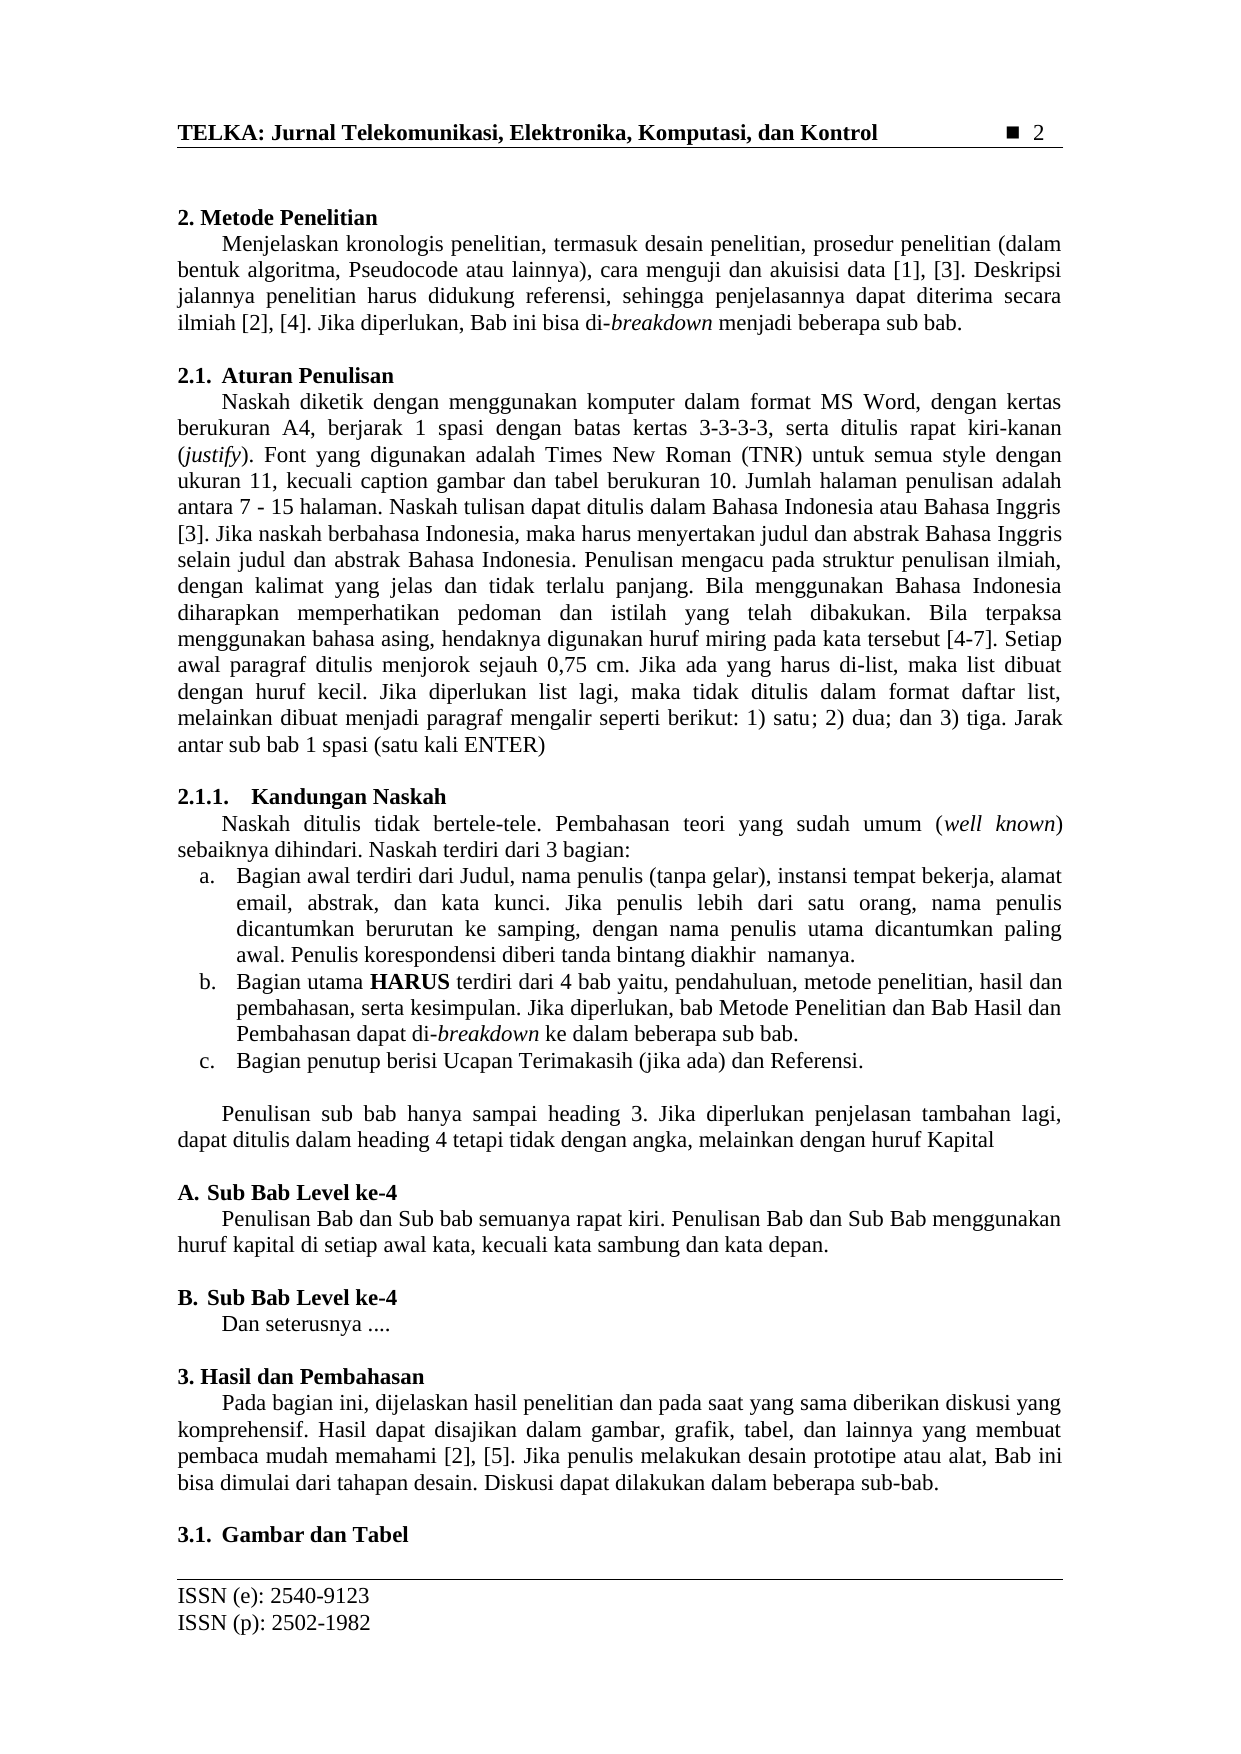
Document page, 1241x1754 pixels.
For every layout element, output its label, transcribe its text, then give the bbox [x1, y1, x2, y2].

text Penulisan sub bab hanya sampai heading 3. Jika diperlukan penjelasan tambahan lagi, dapat ditulis dalam heading 4 tetapi tidak dengan angka, melainkan dengan huruf Kapital [177, 1099, 1063, 1152]
text Penulisan Bab dan Sub bab semuanya rapat kiri. Penulisan Bab dan Sub Bab menggunakan huruf kapital di setiap awal kata, kecuali kata sambung dan kata depan. [177, 1205, 1063, 1258]
list Bagian utama HARUS terdiri dari 4 bab yaitu, pendahuluan, metode penelitian, hasil dan pembahasan, serta kesimpulan. Jika diperlukan, bab Metode Penelitian dan Bab Hasil dan Pembahasan dapat di-breakdown ke dalam beberapa sub bab. [199, 968, 1063, 1047]
text 3. Hasil dan Pembahasan [177, 1363, 1063, 1389]
text Menjelaskan kronologis penelitian, termasuk desain penelitian, prosedur penelitian (dalam bentuk algoritma, Pseudocode atau lainnya), cara menguji dan akuisisi data [1], [3]. Deskripsi jalannya penelitian harus didukung referensi, sehingga penjelasannya dapat diterima secara ilmiah [2], [4]. Jika diperlukan, Bab ini bisa di-breakdown menjadi beberapa sub bab. [177, 230, 1063, 335]
text Dan seterusnya .... [177, 1310, 1063, 1337]
list Aturan Penulisan [177, 362, 1063, 388]
list Gambar dan Tabel [177, 1521, 1063, 1548]
list Sub Bab Level ke-4 [177, 1179, 1063, 1205]
text Naskah diketik dengan menggunakan komputer dalam format MS Word, dengan kertas berukuran A4, berjarak 1 spasi dengan batas kertas 3-3-3-3, serta ditulis rapat kiri-kanan (justify). Font yang digunakan adalah Times New Roman (TNR) untuk semua style dengan ukuran 11, kecuali caption gambar dan tabel berukuran 10. Jumlah halaman penulisan adalah antara 7 - 15 halaman. Naskah tulisan dapat ditulis dalam Bahasa Indonesia atau Bahasa Inggris [3]. Jika naskah berbahasa Indonesia, maka harus menyertakan judul dan abstrak Bahasa Inggris selain judul dan abstrak Bahasa Indonesia. Penulisan mengacu pada struktur penulisan ilmiah, dengan kalimat yang jelas dan tidak terlalu panjang. Bila menggunakan Bahasa Indonesia diharapkan memperhatikan pedoman dan istilah yang telah dibakukan. Bila terpaksa menggunakan bahasa asing, hendaknya digunakan huruf miring pada kata tersebut [4-7]. Setiap awal paragraf ditulis menjorok sejauh 0,75 cm. Jika ada yang harus di-list, maka list dibuat dengan huruf kecil. Jika diperlukan list lagi, maka tidak ditulis dalam format daftar list, melainkan dibuat menjadi paragraf mengalir seperti berikut: 1) satu; 2) dua; dan 3) tiga. Jarak antar sub bab 1 spasi (satu kali ENTER) [177, 388, 1063, 757]
text Pada bagian ini, dijelaskan hasil penelitian dan pada saat yang sama diberikan diskusi yang komprehensif. Hasil dapat disajikan dalam gambar, grafik, tabel, dan lainnya yang membuat pembaca mudah memahami [2], [5]. Jika penulis melakukan desain prototipe atau alat, Bab ini bisa dimulai dari tahapan desain. Diskusi dapat dilakukan dalam beberapa sub-bab. [177, 1389, 1063, 1495]
list Kandungan Naskah [177, 783, 1063, 810]
list Sub Bab Level ke-4 [177, 1284, 1063, 1310]
text Naskah ditulis tidak bertele-tele. Pembahasan teori yang sudah umum (well known) sebaiknya dihindari. Naskah terdiri dari 3 bagian: [177, 810, 1063, 862]
list Bagian penutup berisi Ucapan Terimakasih (jika ada) dan Referensi. [199, 1047, 1063, 1073]
list Bagian awal terdiri dari Judul, nama penulis (tanpa gelar), instansi tempat bekerja, alamat email, abstrak, dan kata kunci. Jika penulis lebih dari satu orang, nama penulis dicantumkan berurutan ke samping, dengan nama penulis utama dicantumkan paling awal. Penulis korespondensi diberi tanda bintang diakhir namanya. [199, 862, 1063, 968]
text 2. Metode Penelitian [177, 203, 1063, 230]
